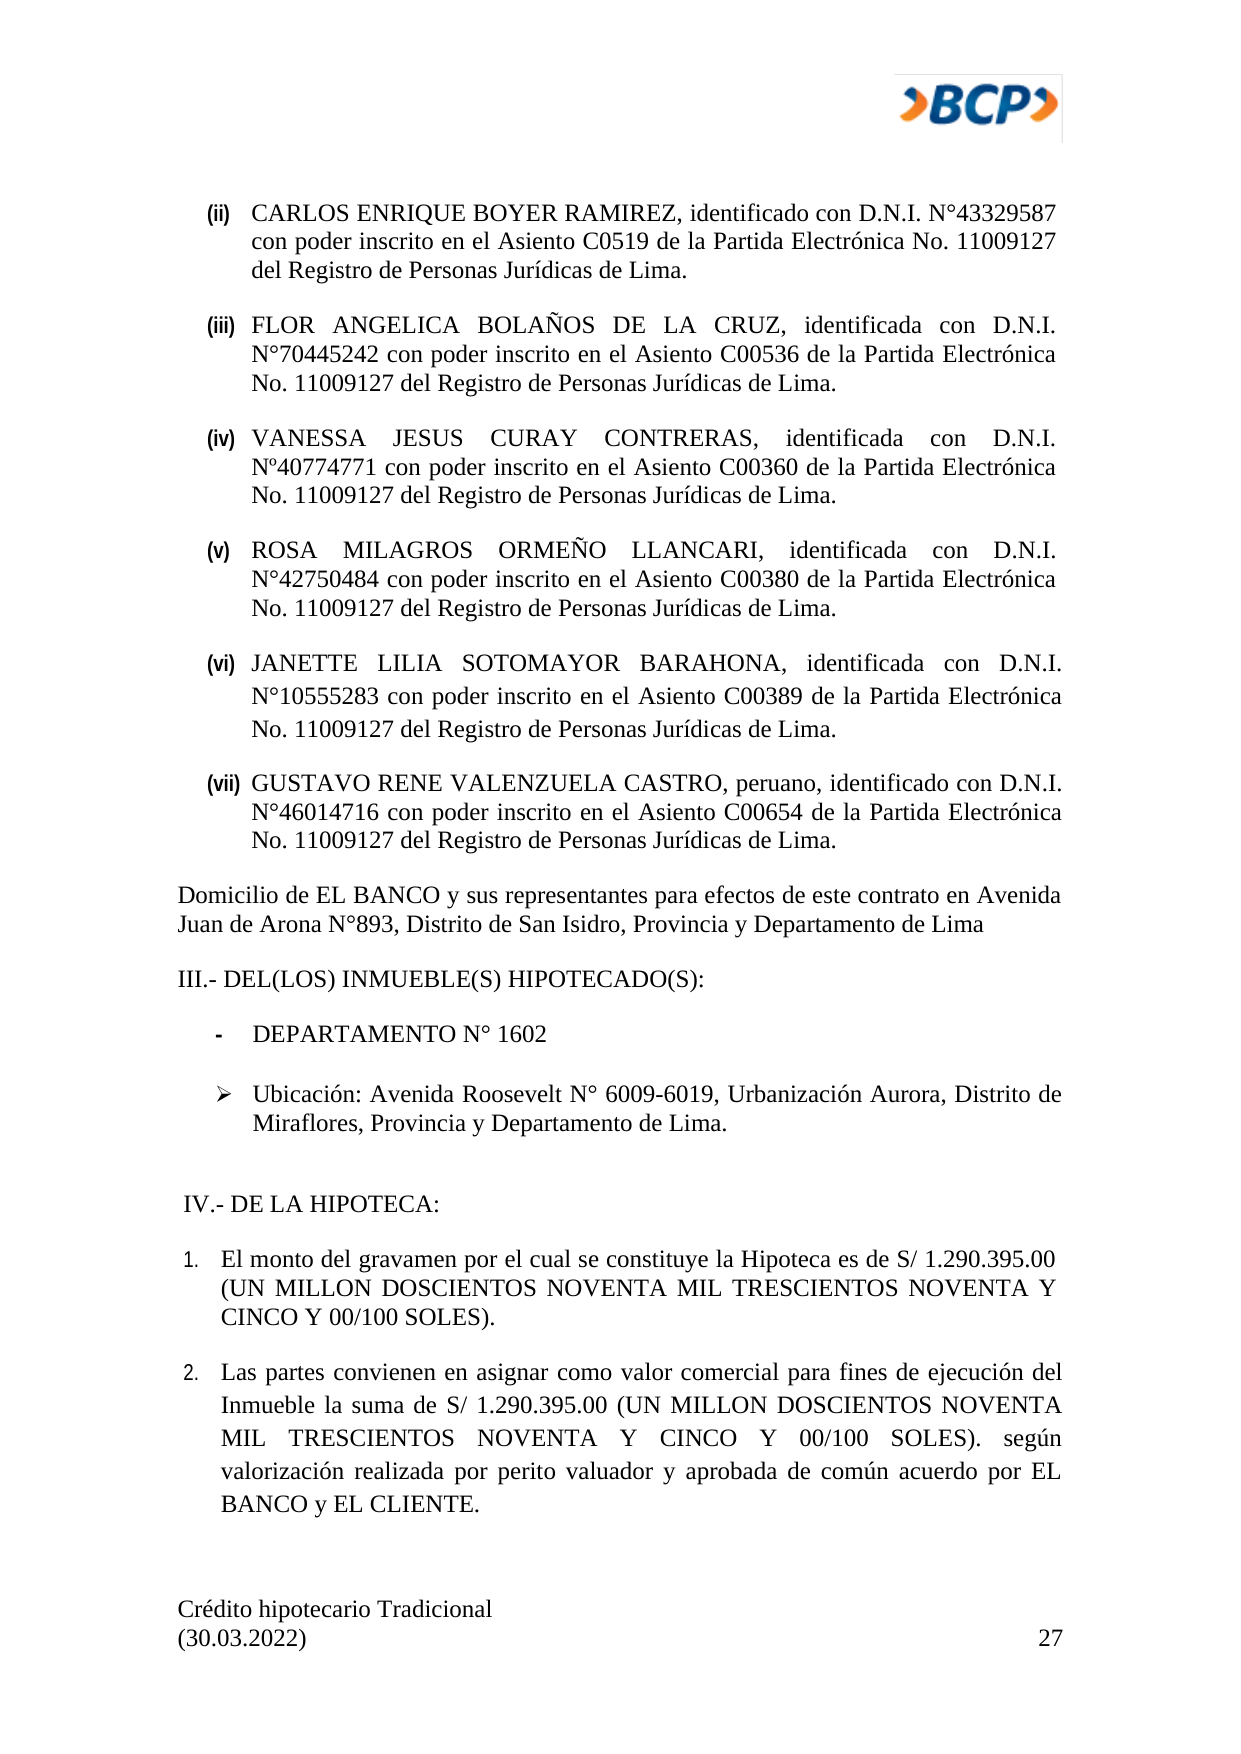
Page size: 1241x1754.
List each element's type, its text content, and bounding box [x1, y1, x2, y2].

list CARLOS ENRIQUE BOYER RAMIREZ, identificado con D.N.I. N°43329587 con poder inscrito en el Asiento C0519 de la Partida Electrónica No. 11009127 del Registro de Personas Jurídicas de Lima. [207, 198, 1057, 284]
list El monto del gravamen por el cual se constituye la Hipoteca es de S/ 1.290.395.00 (UN MILLON DOSCIENTOS NOVENTA MIL TRESCIENTOS NOVENTA Y CINCO Y 00/100 SOLES). [183, 1244, 1057, 1330]
list FLOR ANGELICA BOLAÑOS DE LA CRUZ, identificada con D.N.I. N°70445242 con poder inscrito en el Asiento C00536 de la Partida Electrónica No. 11009127 del Registro de Personas Jurídicas de Lima. [207, 310, 1057, 396]
list Ubicación: Avenida Roosevelt N° 6009-6019, Urbanización Aurora, Distrito de Miraflores, Provincia y Departamento de Lima. [215, 1079, 1063, 1136]
list DEPARTAMENTO N° 1602 [215, 1019, 1063, 1048]
text IV.- DE LA HIPOTECA: [183, 1189, 1057, 1218]
list ROSA MILAGROS ORMEÑO LLANCARI, identificada con D.N.I. N°42750484 con poder inscrito en el Asiento C00380 de la Partida Electrónica No. 11009127 del Registro de Personas Jurídicas de Lima. [207, 535, 1057, 622]
list Las partes convienen en asignar como valor comercial para fines de ejecución del Inmueble la suma de S/ 1.290.395.00 (UN MILLON DOSCIENTOS NOVENTA MIL TRESCIENTOS NOVENTA Y CINCO Y 00/100 SOLES). según valorización realizada por perito valuador y aprobada de común acuerdo por EL BANCO y EL CLIENTE. [183, 1357, 1063, 1518]
list JANETTE LILIA SOTOMAYOR BARAHONA, identificada con D.N.I. N°10555283 con poder inscrito en el Asiento C00389 de la Partida Electrónica No. 11009127 del Registro de Personas Jurídicas de Lima. [207, 648, 1063, 743]
list GUSTAVO RENE VALENZUELA CASTRO, peruano, identificado con D.N.I. N°46014716 con poder inscrito en el Asiento C00654 de la Partida Electrónica No. 11009127 del Registro de Personas Jurídicas de Lima. [207, 768, 1063, 854]
text III.- DEL(LOS) INMUEBLE(S) HIPOTECADO(S): [177, 964, 1057, 993]
picture [894, 73, 1064, 143]
list VANESSA JESUS CURAY CONTRERAS, identificada con D.N.I. Nº40774771 con poder inscrito en el Asiento C00360 de la Partida Electrónica No. 11009127 del Registro de Personas Jurídicas de Lima. [207, 423, 1057, 509]
list Domicilio de EL BANCO y sus representantes para efectos de este contrato en Avenida Juan de Arona N°893, Distrito de San Isidro, Provincia y Departamento de Lima [177, 881, 1063, 938]
